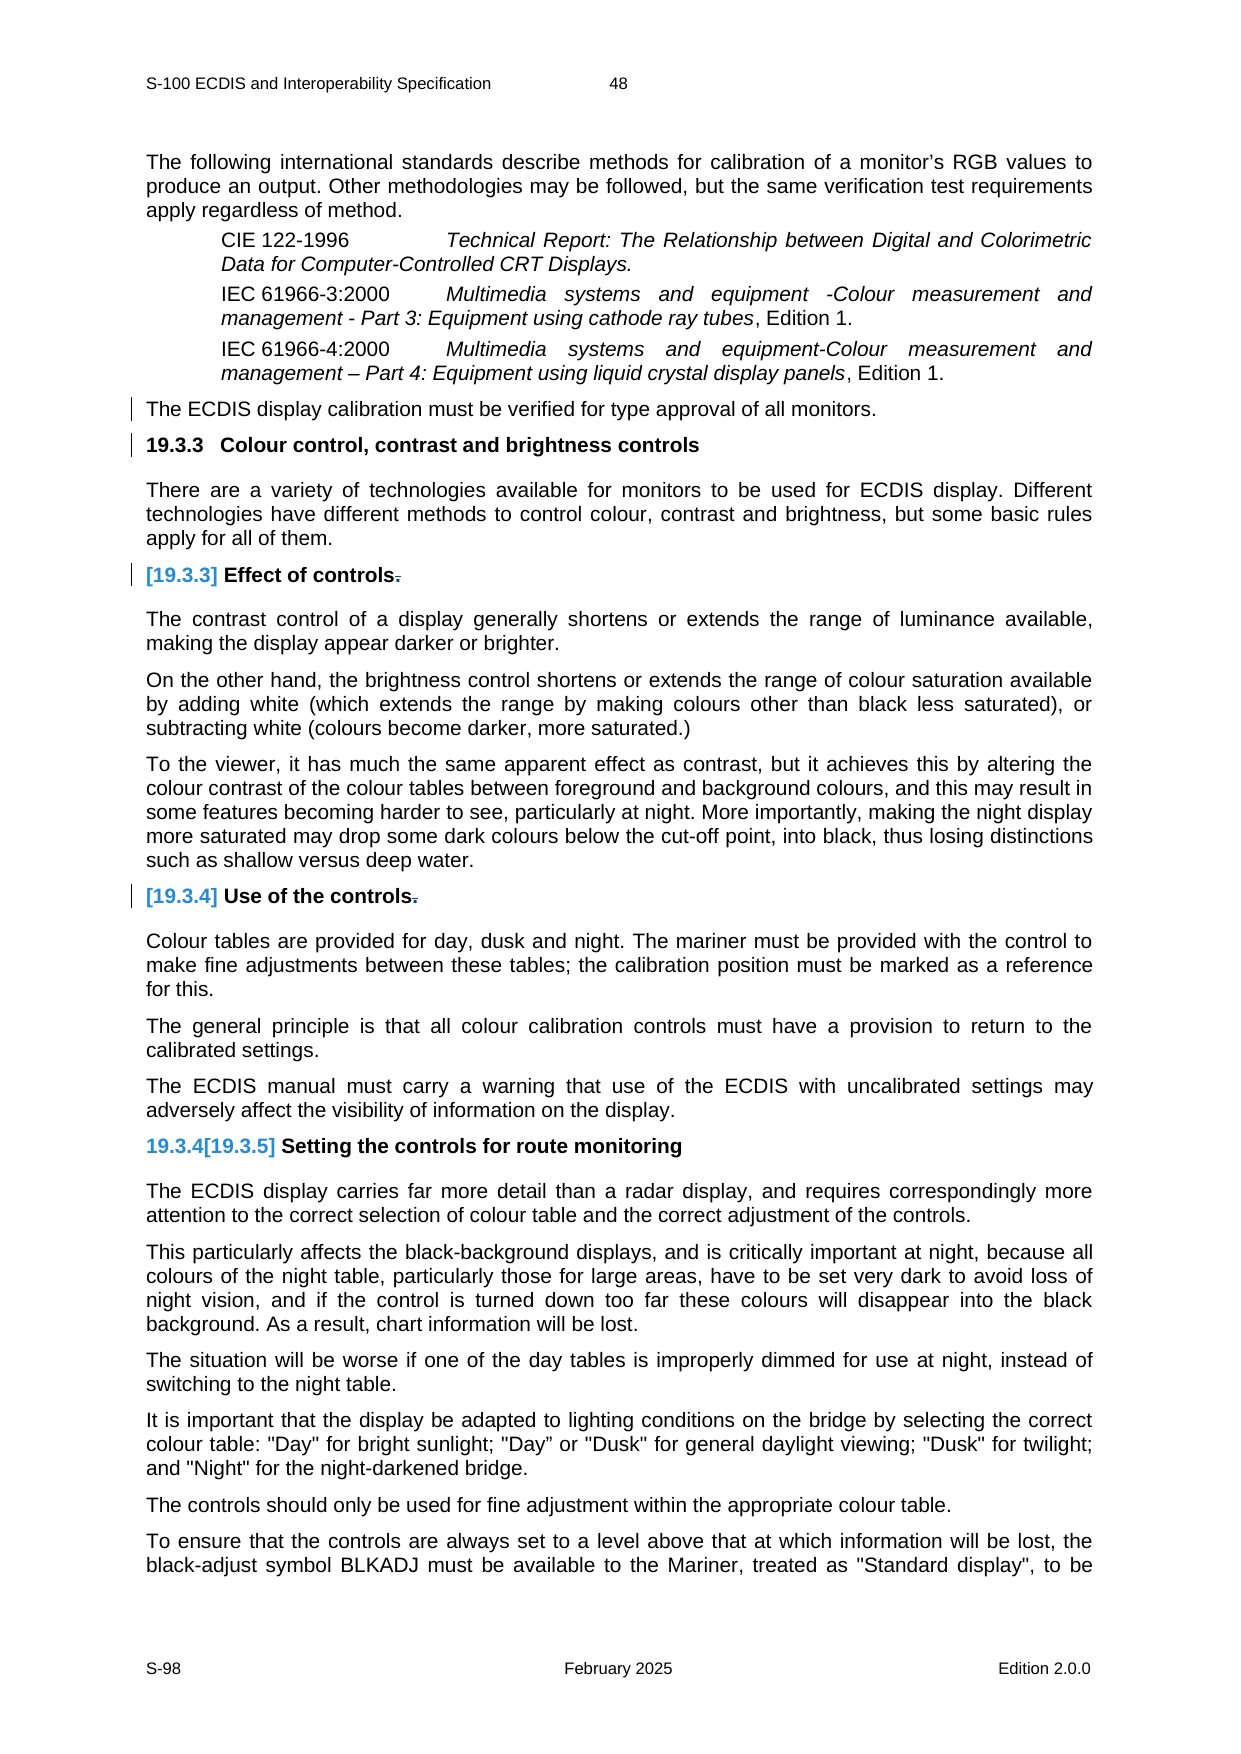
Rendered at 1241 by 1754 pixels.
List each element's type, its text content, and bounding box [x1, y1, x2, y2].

text This particularly affects the black-background displays, and is critically important at night, because all colours of the night table, particularly those for large areas, have to be set very dark to avoid loss of night vision, and if the control is turned down too far these colours will disappear into the black background. As a result, chart information will be lost. [146, 1239, 1094, 1335]
subtitle Colour control, contrast and brightness controls [146, 433, 1094, 457]
text CIE 122-1996 Technical Report: The Relationship between Digital and Colorimetric Data for Computer-Controlled CRT Displays. [221, 228, 1094, 276]
text On the other hand, the brightness control shortens or extends the range of colour saturation available by adding white (which extends the range by making colours other than black less saturated), or subtracting white (colours become darker, more saturated.) [146, 668, 1094, 739]
text The ECDIS display carries far more detail than a radar display, and requires correspondingly more attention to the correct selection of colour table and the correct adjustment of the controls. [146, 1179, 1094, 1227]
text It is important that the display be adapted to lighting conditions on the bridge by selecting the correct colour table: "Day" for bright sunlight; "Day” or "Dusk" for general daylight viewing; "Dusk" for twilight; and "Night" for the night-darkened bridge. [146, 1408, 1094, 1480]
text The contrast control of a display generally shortens or extends the range of luminance available, making the display appear darker or brighter. [146, 607, 1094, 655]
text Colour tables are provided for day, dusk and night. The mariner must be provided with the control to make fine adjustments between these tables; the calibration position must be marked as a reference for this. [146, 929, 1094, 1001]
text The controls should only be used for fine adjustment within the appropriate colour table. [146, 1493, 1094, 1517]
text To the viewer, it has much the same apparent effect as contrast, but it achieves this by altering the colour contrast of the colour tables between foreground and background colours, and this may result in some features becoming harder to see, particularly at night. More importantly, making the night display more saturated may drop some dark colours below the cut-off point, into black, thus losing distinctions such as shallow versus deep water. [146, 752, 1094, 872]
text IEC 61966-3:2000 Multimedia systems and equipment -Colour measurement and management - Part 3: Equipment using cathode ray tubes, Edition 1. [221, 282, 1094, 330]
text The following international standards describe methods for calibration of a monitor’s RGB values to produce an output. Other methodologies may be followed, but the same verification test requirements apply regardless of method. [146, 150, 1094, 222]
text The situation will be worse if one of the day tables is improperly dimmed for use at night, instead of switching to the night table. [146, 1348, 1094, 1396]
subtitle Use of the controls [146, 884, 1094, 908]
text The general principle is that all colour calibration controls must have a provision to return to the calibrated settings. [146, 1013, 1094, 1061]
text There are a variety of technologies available for monitors to be used for ECDIS display. Different technologies have different methods to control colour, contrast and brightness, but some basic rules apply for all of them. [146, 478, 1094, 550]
text The ECDIS display calibration must be verified for type approval of all monitors. [146, 397, 1094, 421]
subtitle Effect of controls [146, 562, 1094, 586]
subtitle Setting the controls for route monitoring [146, 1134, 1094, 1158]
text The ECDIS manual must carry a warning that use of the ECDIS with uncalibrated settings may adversely affect the visibility of information on the display. [146, 1074, 1094, 1122]
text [146, 1529, 1094, 1577]
text IEC 61966-4:2000 Multimedia systems and equipment-Colour measurement and management – Part 4: Equipment using liquid crystal display panels, Edition 1. [221, 336, 1094, 384]
